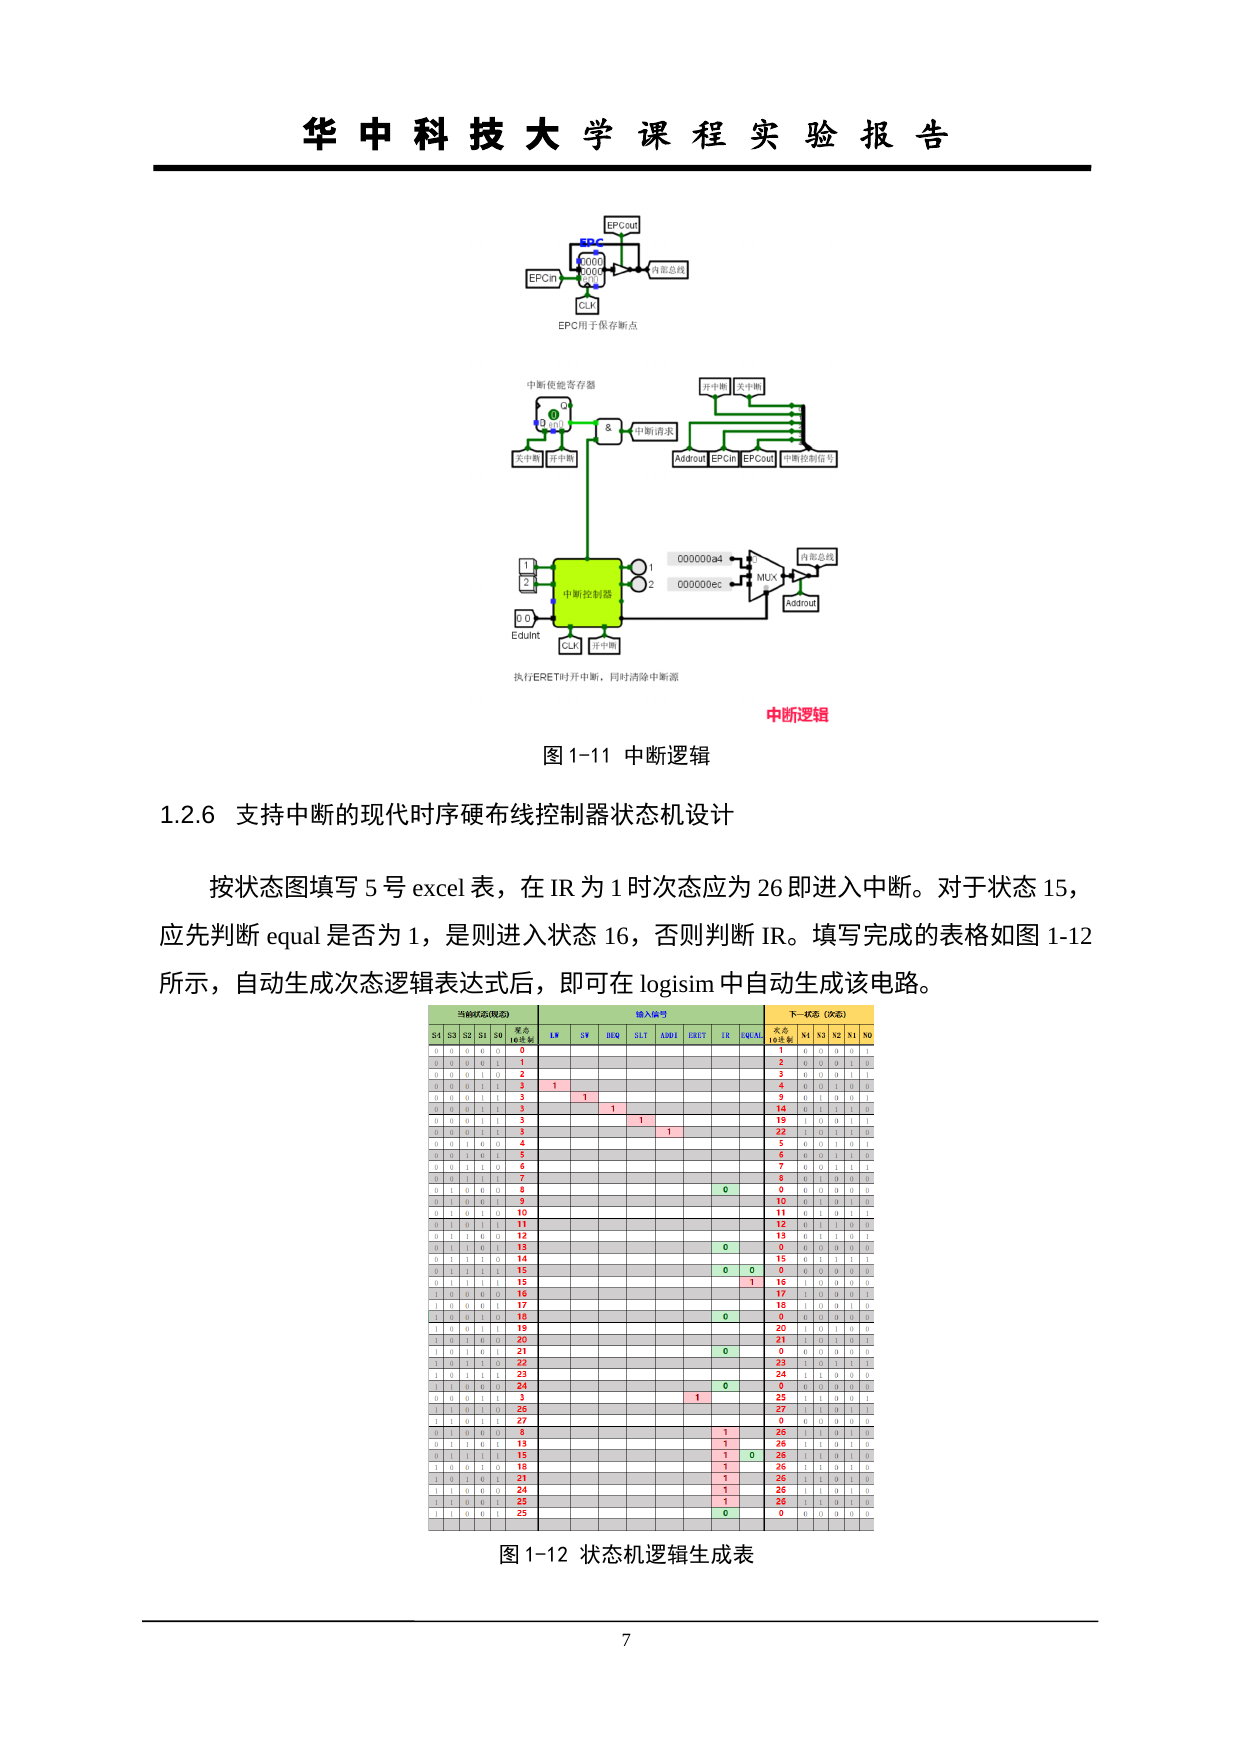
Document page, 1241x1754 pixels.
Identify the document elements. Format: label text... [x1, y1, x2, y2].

text 按状态图填写5号excel表，在IR为1时次态应为26即进入中断。对于状态15，应先判断equal是否为1，是则进入状态16，否则判断IR。填写完成的表格如图1-12所示，自动生成次态逻辑表达式后，即可在logisim中自动生成该电路。 [159, 862, 1093, 1005]
picture [428, 1005, 874, 1531]
picture [463, 205, 840, 730]
text 图1-12 状态机逻辑生成表 [159, 1541, 1093, 1566]
subtitle 支持中断的现代时序硬布线控制器状态机设计 [159, 790, 1093, 838]
text 图1-11 中断逻辑 [159, 741, 1093, 766]
